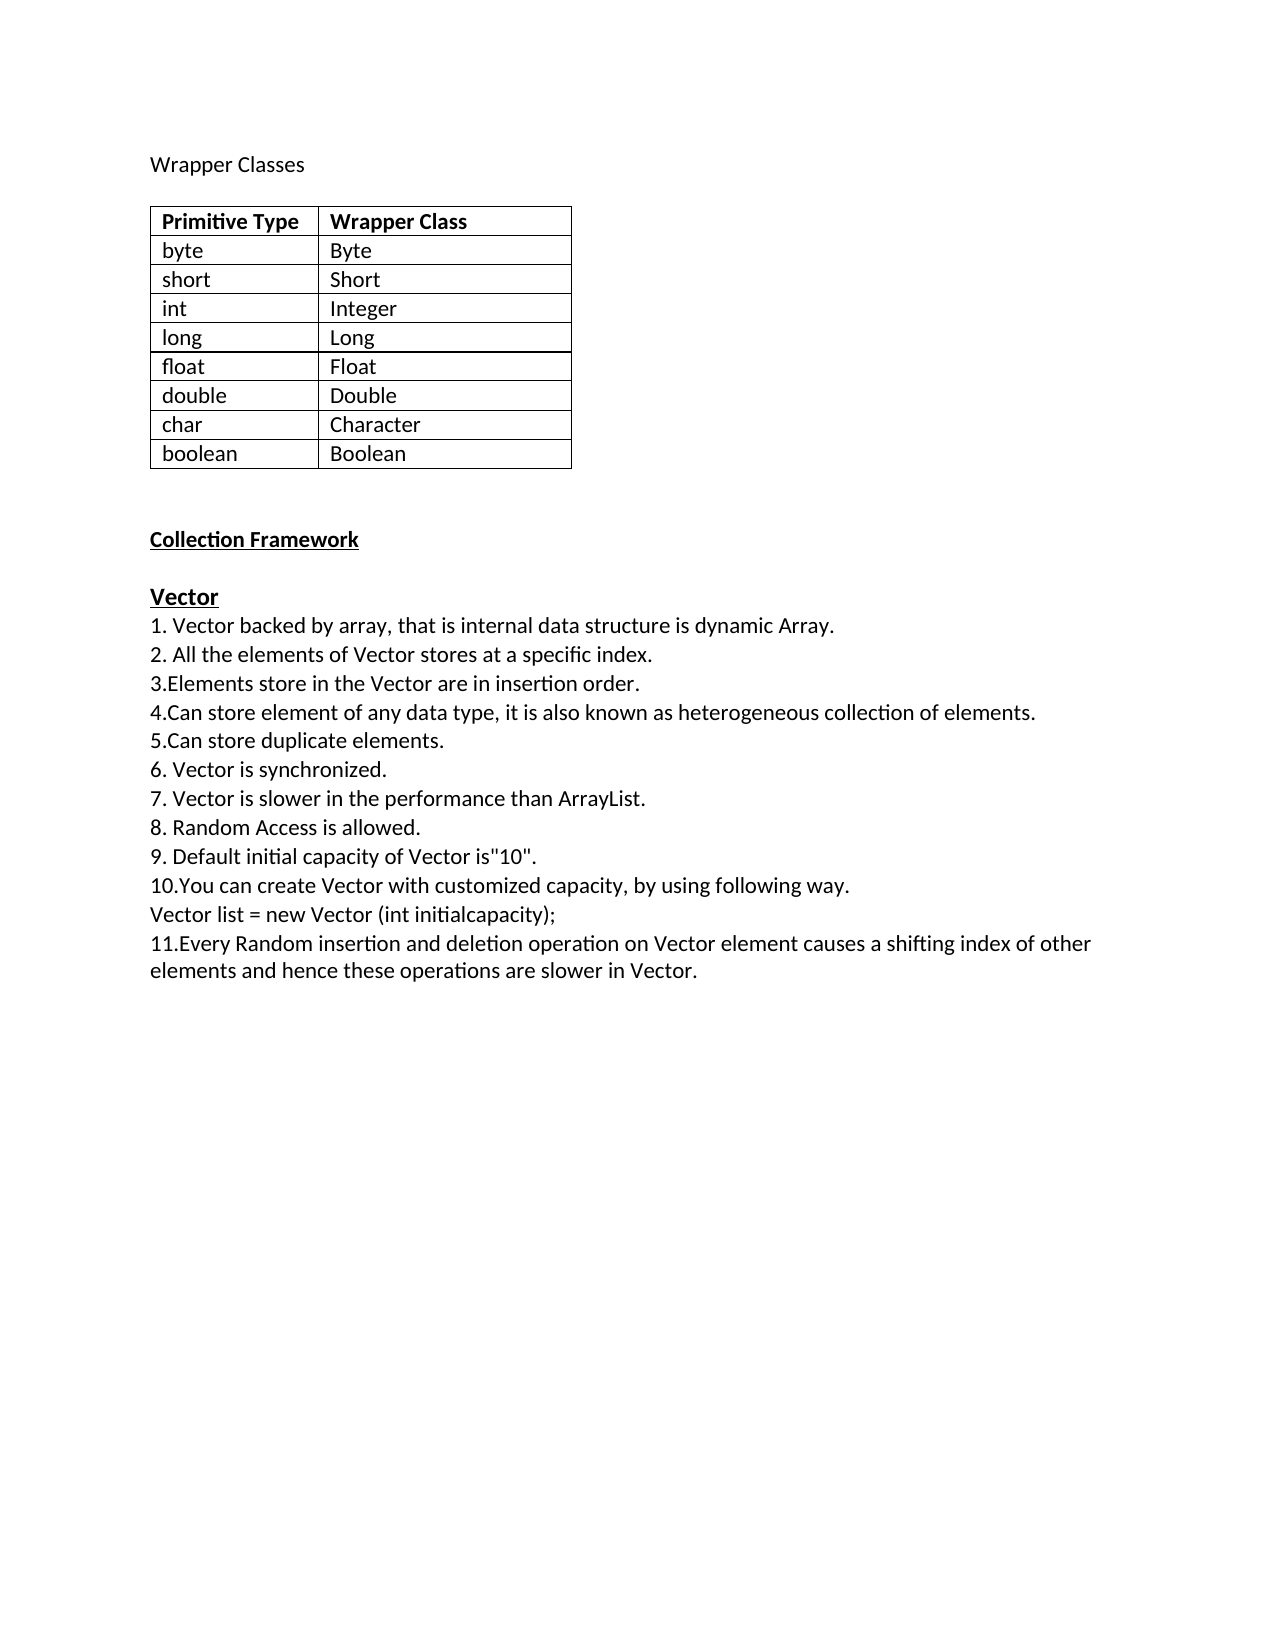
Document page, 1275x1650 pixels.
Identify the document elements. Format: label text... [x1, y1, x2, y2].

text 11.Every Random insertion and deletion operation on Vector element causes a shifting index of other elements and hence these operations are slower in Vector. [150, 929, 1125, 985]
text Collection Framework [150, 525, 1125, 553]
table_cell boolean [151, 440, 318, 468]
table_cell int [151, 294, 318, 322]
text 8. Random Access is allowed. [150, 813, 1125, 841]
table_cell Short [319, 265, 571, 293]
table_cell char [151, 411, 318, 438]
text 7. Vector is slower in the performance than ArrayList. [150, 784, 1125, 812]
table_cell byte [151, 236, 318, 264]
table_header Primitive Type [151, 207, 318, 235]
table_cell Double [319, 381, 571, 409]
table_cell long [151, 323, 318, 351]
text 9. Default initial capacity of Vector is"10". [150, 842, 1125, 870]
table_cell float [151, 353, 318, 380]
text 2. All the elements of Vector stores at a specific index. [150, 640, 1125, 668]
text 5.Can store duplicate elements. [150, 727, 1125, 755]
text Wrapper Classes [150, 150, 1125, 178]
table_cell Integer [319, 294, 571, 322]
text 1. Vector backed by array, that is internal data structure is dynamic Array. [150, 611, 1125, 639]
text Vector list = new Vector (int initialcapacity); [150, 900, 1125, 928]
text 6. Vector is synchronized. [150, 756, 1125, 783]
text 3.Elements store in the Vector are in insertion order. [150, 669, 1125, 697]
table_cell double [151, 381, 318, 409]
text 4.Can store element of any data type, it is also known as heterogeneous collection of elements. [150, 698, 1125, 726]
table_header Wrapper Class [319, 207, 571, 235]
table_cell Boolean [319, 440, 571, 468]
table_cell Float [319, 353, 571, 380]
table_cell Character [319, 411, 571, 438]
text Vector [150, 581, 1125, 611]
text 10.You can create Vector with customized capacity, by using following way. [150, 871, 1125, 899]
table_cell short [151, 265, 318, 293]
table_cell Byte [319, 236, 571, 264]
table_cell Long [319, 323, 571, 351]
